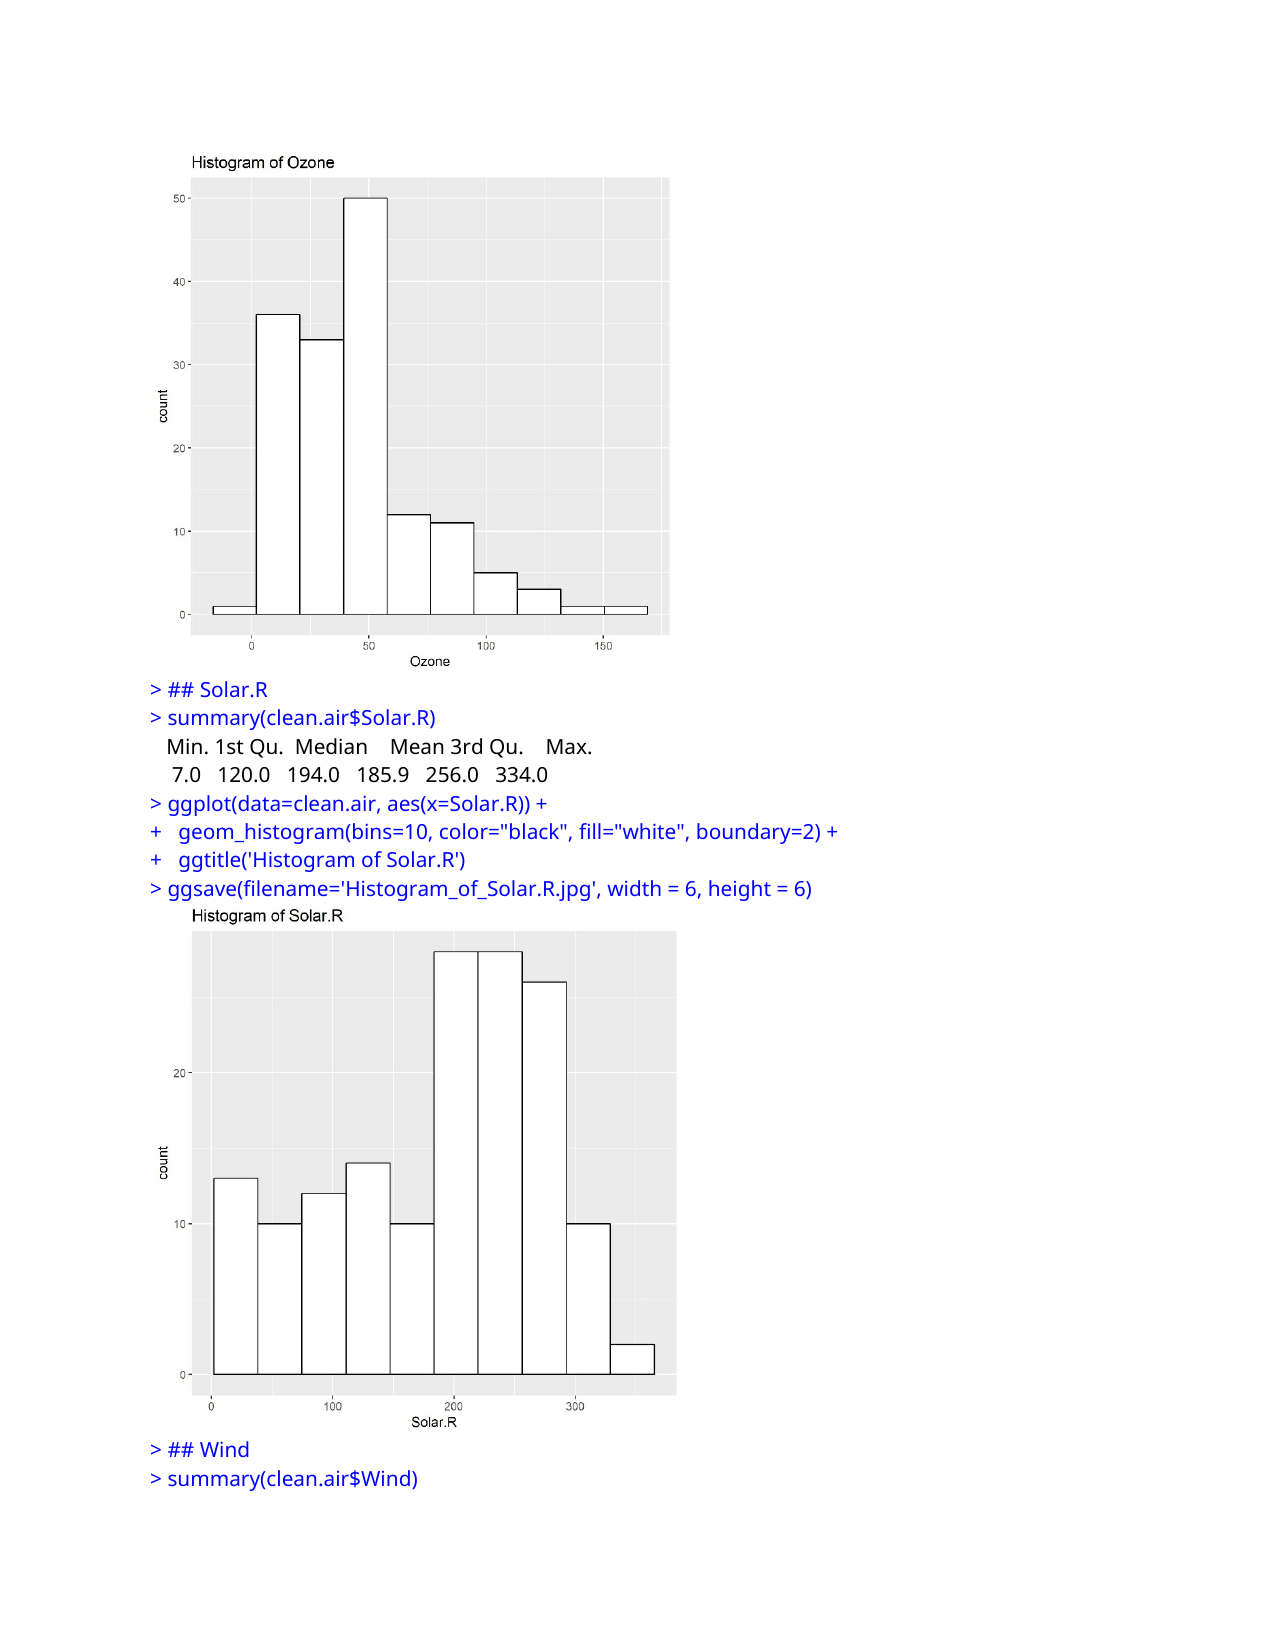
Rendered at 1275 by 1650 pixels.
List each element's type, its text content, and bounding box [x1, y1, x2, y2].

text > ## Wind [150, 1435, 1125, 1464]
text + ggtitle('Histogram of Solar.R') [150, 846, 1125, 874]
text > summary(clean.air$Solar.R) [150, 703, 1125, 732]
text + geom_histogram(bins=10, color="black", fill="white", boundary=2) + [150, 817, 1125, 846]
text > ggsave(filename='Histogram_of_Solar.R.jpg', width = 6, height = 6) [150, 874, 1125, 902]
picture [150, 150, 675, 675]
text 7.0 120.0 194.0 185.9 256.0 334.0 [150, 760, 1125, 789]
text Min. 1st Qu. Median Mean 3rd Qu. Max. [150, 732, 1125, 760]
text > summary(clean.air$Wind) [150, 1464, 1125, 1492]
text > ggplot(data=clean.air, aes(x=Solar.R)) + [150, 789, 1125, 817]
picture [150, 902, 683, 1436]
text > ## Solar.R [150, 675, 1125, 703]
